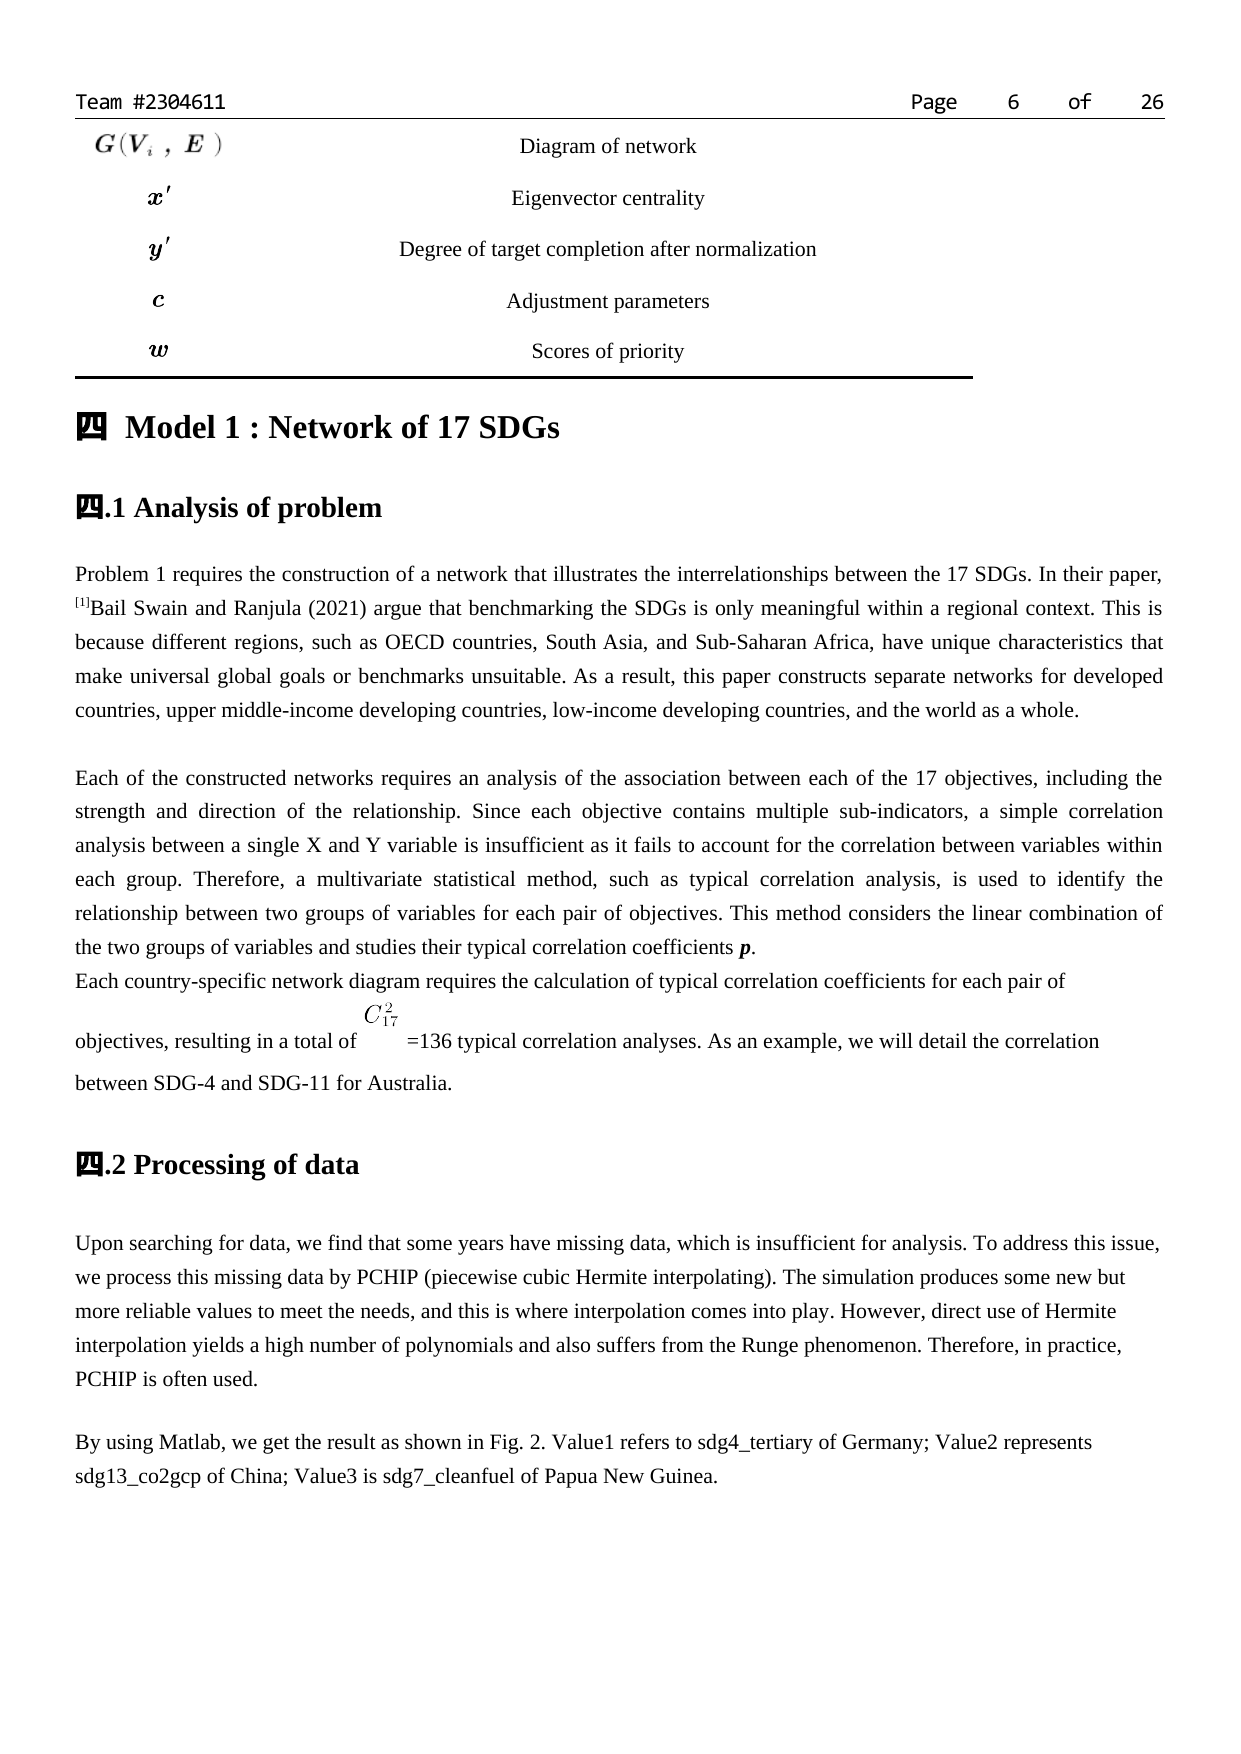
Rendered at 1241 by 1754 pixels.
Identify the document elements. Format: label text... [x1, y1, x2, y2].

subtitle Processing of data [75, 1129, 1165, 1197]
table_cell Degree of target completion after normalization [244, 223, 972, 275]
table_cell Adjustment parameters [244, 275, 972, 325]
table_cell Diagram of network [244, 119, 972, 173]
text Upon searching for data, we find that some years have missing data, which is insufficient for analysis. To address this issue, we process this missing data by PCHIP (piecewise cubic Hermite interpolating). The simulation produces some new but more reliable values to meet the needs, and this is where interpolation comes into play. However, direct use of Hermite interpolation yields a high number of polynomials and also suffers from the Runge phenomenon. Therefore, in practice, PCHIP is often used. [75, 1226, 1165, 1396]
subtitle Analysis of problem [75, 472, 1165, 539]
table_cell [75, 275, 243, 325]
text Each of the constructed networks requires an analysis of the association between each of the 17 objectives, including the strength and direction of the relationship. Since each objective contains multiple sub-indicators, a simple correlation analysis between a single X and Y variable is insufficient as it fails to account for the correlation between variables within each group. Therefore, a multivariate statistical method, such as typical correlation analysis, is used to identify the relationship between two groups of variables for each pair of objectives. This method considers the linear combination of the two groups of variables and studies their typical correlation coefficients p. [75, 760, 1165, 964]
text By using Matlab, we get the result as shown in Fig. 2. Value1 refers to sdg4_tertiary of Germany; Value2 represents sdg13_co2gcp of China; Value3 is sdg7_cleanfuel of Papua New Guinea. [75, 1425, 1165, 1493]
table_cell [75, 223, 243, 275]
text Problem 1 requires the construction of a network that illustrates the interrelationships between the 17 SDGs. In their paper, [1]Bail Swain and Ranjula (2021) argue that benchmarking the SDGs is only meaningful within a regional context. This is because different regions, such as OECD countries, South Asia, and Sub-Saharan Africa, have unique characteristics that make universal global goals or benchmarks unsuitable. As a result, this paper constructs separate networks for developed countries, upper middle-income developing countries, low-income developing countries, and the world as a whole. [75, 556, 1165, 726]
table_cell Eigenvector centrality [244, 173, 972, 223]
table_cell [75, 119, 243, 173]
table_cell [75, 325, 243, 376]
table_cell [75, 173, 243, 223]
subtitle Model 1 : Network of 17 SDGs [75, 391, 1165, 459]
table_cell Scores of priority [244, 325, 972, 376]
text Each country-specific network diagram requires the calculation of typical correlation coefficients for each pair of objectives, resulting in a total of =136 typical correlation analyses. As an example, we will detail the correlation between SDG-4 and SDG-11 for Australia. [75, 964, 1165, 1100]
